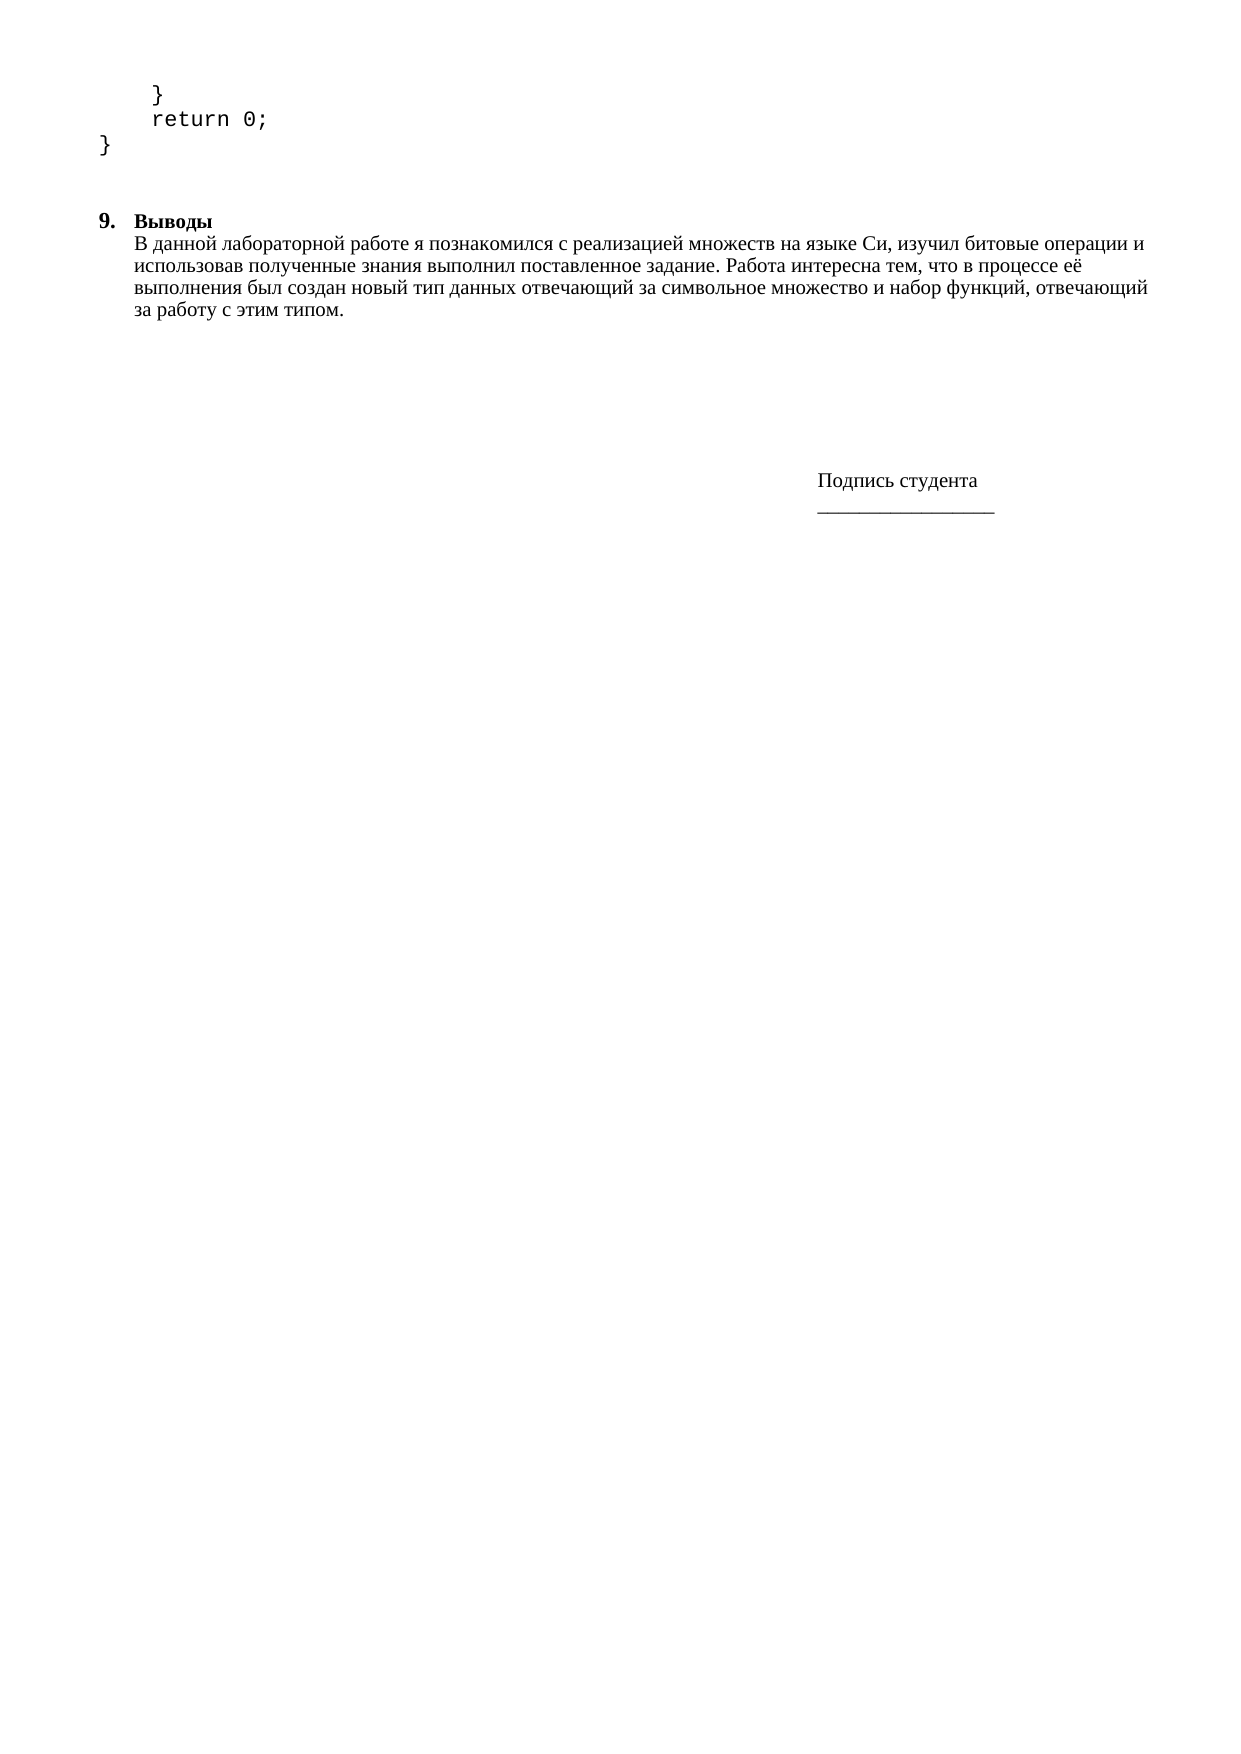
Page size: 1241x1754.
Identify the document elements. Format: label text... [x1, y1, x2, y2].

list Выводы [98, 209, 1156, 233]
text return 0; [98, 108, 1156, 133]
text } [98, 133, 1156, 158]
text В данной лабораторной работе я познакомился с реализацией множеств на языке Си, изучил битовые операции и использовав полученные знания выполнил поставленное задание. Работа интересна тем, что в процессе её выполнения был создан новый тип данных отвечающий за символьное множество и набор функций, отвечающий за работу с этим типом. [134, 233, 1156, 321]
text Подпись студента _________________ [817, 467, 1156, 516]
text } [98, 83, 1156, 108]
